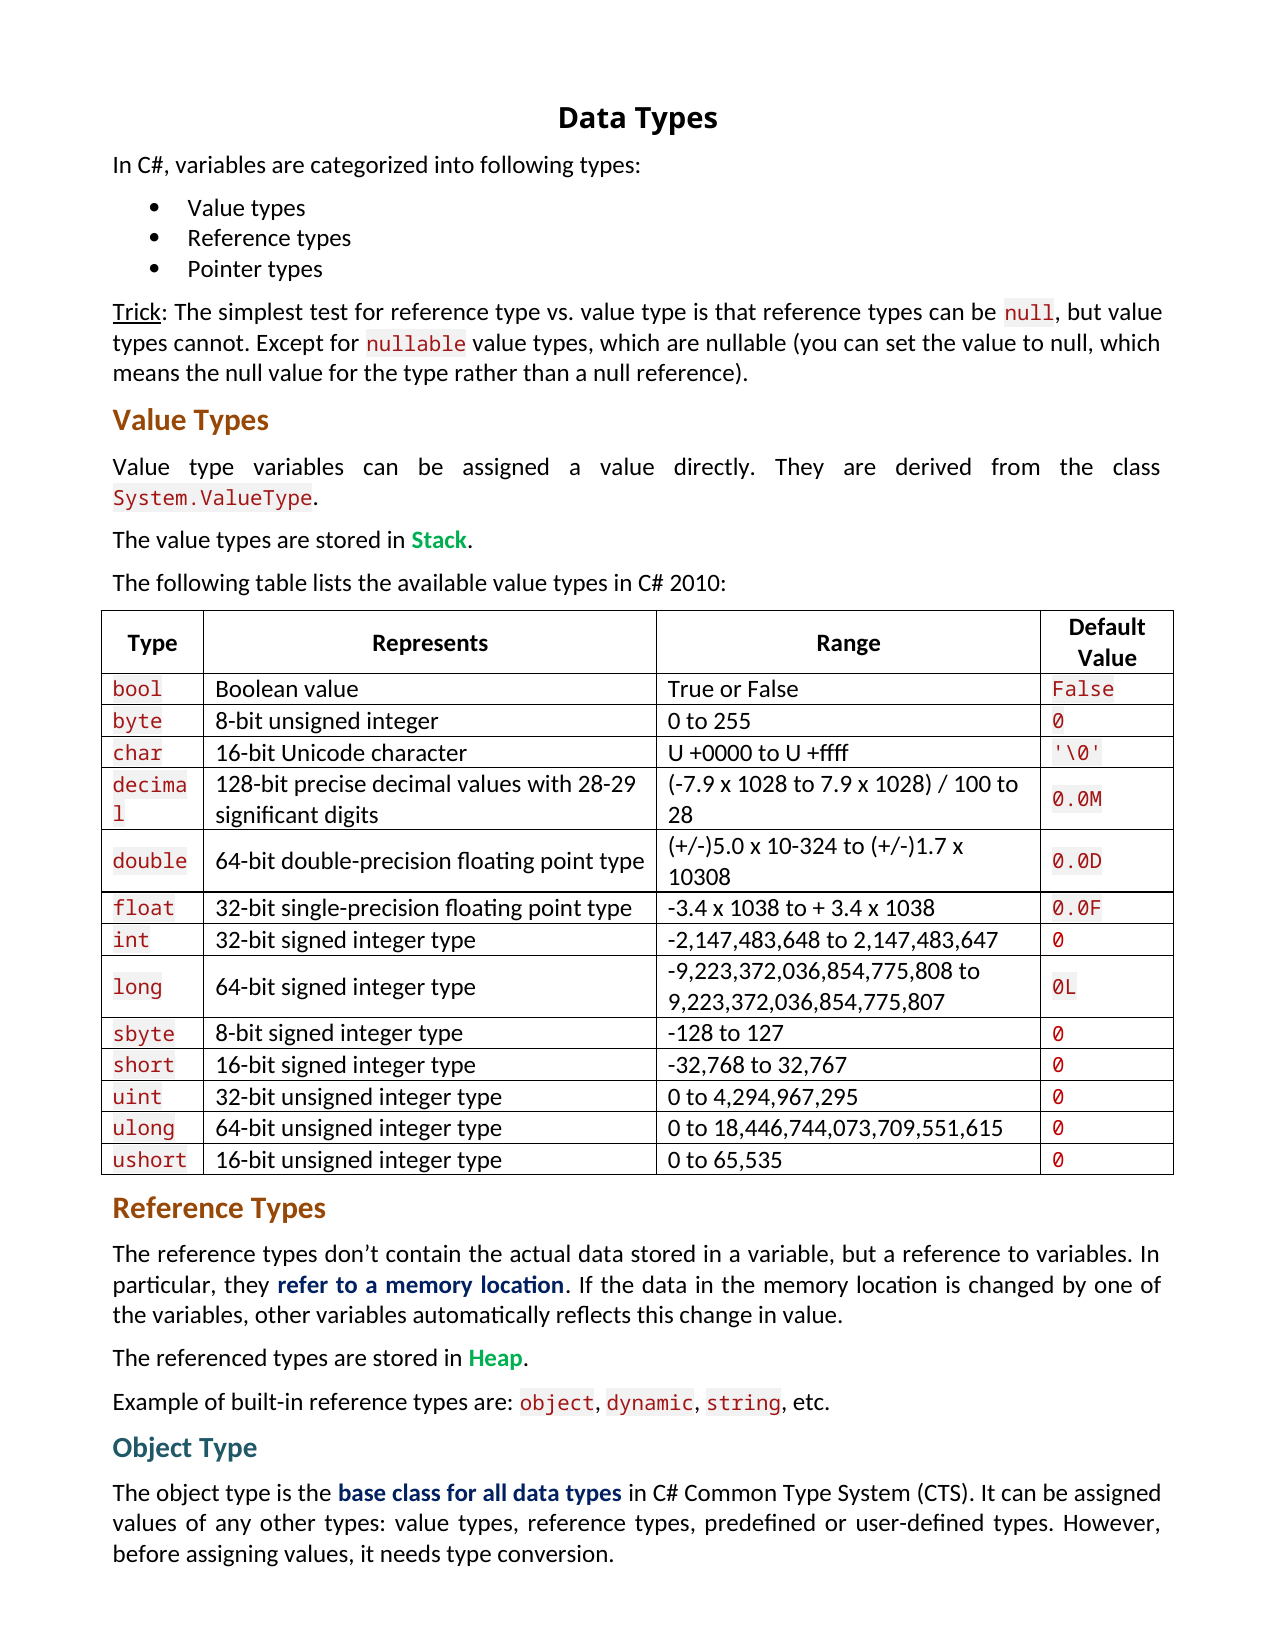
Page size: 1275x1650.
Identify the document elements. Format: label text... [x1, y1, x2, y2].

table_cell 0.0F [1041, 893, 1173, 923]
table_cell Boolean value [204, 674, 656, 704]
subtitle Value Types [112, 400, 1162, 438]
list Reference types [150, 223, 1162, 253]
table_cell ulong [102, 1112, 203, 1143]
text The referenced types are stored in Heap. [112, 1343, 1162, 1373]
table_cell 0.0M [1041, 768, 1173, 829]
table_cell '\0' [1041, 737, 1173, 767]
table_cell 0 to 4,294,967,295 [657, 1081, 1040, 1111]
text Trick: The simplest test for reference type vs. value type is that reference types can be null, but value types cannot. Except for nullable value types, which are nullable (you can set the value to null, which means the null value for the type rather than a null reference). [112, 296, 1162, 388]
table_cell -2,147,483,648 to 2,147,483,647 [657, 924, 1040, 954]
table_cell short [102, 1049, 203, 1080]
text The reference types don’t contain the actual data stored in a variable, but a reference to variables. In particular, they refer to a memory location. If the data in the memory location is changed by one of the variables, other variables automatically reflects this change in value. [112, 1238, 1162, 1330]
table_cell (+/-)5.0 x 10-324 to (+/-)1.7 x 10308 [657, 830, 1040, 891]
table_cell 0 to 255 [657, 705, 1040, 736]
table_cell 16-bit Unicode character [204, 737, 656, 767]
table_cell byte [102, 705, 203, 736]
text The value types are stored in Stack. [112, 524, 1162, 555]
table_cell 0 [1041, 924, 1173, 954]
table_cell 32-bit unsigned integer type [204, 1081, 656, 1111]
table_cell 8-bit unsigned integer [204, 705, 656, 736]
list Value types [150, 192, 1162, 223]
table_cell decimal [102, 768, 203, 829]
text Value type variables can be assigned a value directly. They are derived from the class System.ValueType. [112, 451, 1162, 512]
table_cell 0 [1041, 1144, 1173, 1174]
table_cell long [102, 956, 203, 1017]
table_cell 16-bit signed integer type [204, 1049, 656, 1080]
table_cell True or False [657, 674, 1040, 704]
table_cell -128 to 127 [657, 1018, 1040, 1048]
table_cell 64-bit unsigned integer type [204, 1112, 656, 1143]
table_cell 0 to 18,446,744,073,709,551,615 [657, 1112, 1040, 1143]
table_cell char [102, 737, 203, 767]
table_cell 32-bit single-precision floating point type [204, 893, 656, 923]
subtitle Reference Types [112, 1188, 1162, 1226]
table_cell 128-bit precise decimal values with 28-29 significant digits [204, 768, 656, 829]
text Example of built-in reference types are: object, dynamic, string, etc. [112, 1386, 1162, 1416]
table_cell sbyte [102, 1018, 203, 1048]
table_header Default Value [1041, 611, 1173, 672]
table_cell int [102, 924, 203, 954]
text In C#, variables are categorized into following types: [112, 149, 1162, 179]
table_cell False [1041, 674, 1173, 704]
table_header Represents [204, 611, 656, 672]
list Pointer types [150, 253, 1162, 284]
table_cell -3.4 x 1038 to + 3.4 x 1038 [657, 893, 1040, 923]
table_cell 64-bit double-precision floating point type [204, 830, 656, 891]
table_header Range [657, 611, 1040, 672]
subtitle Data Types [112, 97, 1162, 137]
table_cell 0L [1041, 956, 1173, 1017]
table_cell bool [102, 674, 203, 704]
table_cell 8-bit signed integer type [204, 1018, 656, 1048]
table_header Type [102, 611, 203, 672]
table_cell uint [102, 1081, 203, 1111]
table_cell U +0000 to U +ffff [657, 737, 1040, 767]
table_cell 0 [1041, 705, 1173, 736]
table_cell 16-bit unsigned integer type [204, 1144, 656, 1174]
table_cell 0 to 65,535 [657, 1144, 1040, 1174]
subtitle Object Type [112, 1429, 1162, 1464]
table_cell double [102, 830, 203, 891]
table_cell 0 [1041, 1049, 1173, 1080]
table_cell 0 [1041, 1112, 1173, 1143]
text The following table lists the available value types in C# 2010: [112, 567, 1162, 598]
table_cell 32-bit signed integer type [204, 924, 656, 954]
table_cell (-7.9 x 1028 to 7.9 x 1028) / 100 to 28 [657, 768, 1040, 829]
table_cell 64-bit signed integer type [204, 956, 656, 1017]
table_cell float [102, 893, 203, 923]
table_cell 0.0D [1041, 830, 1173, 891]
table_cell 0 [1041, 1081, 1173, 1111]
table_cell -9,223,372,036,854,775,808 to 9,223,372,036,854,775,807 [657, 956, 1040, 1017]
table_cell 0 [1041, 1018, 1173, 1048]
table_cell -32,768 to 32,767 [657, 1049, 1040, 1080]
table_cell ushort [102, 1144, 203, 1174]
